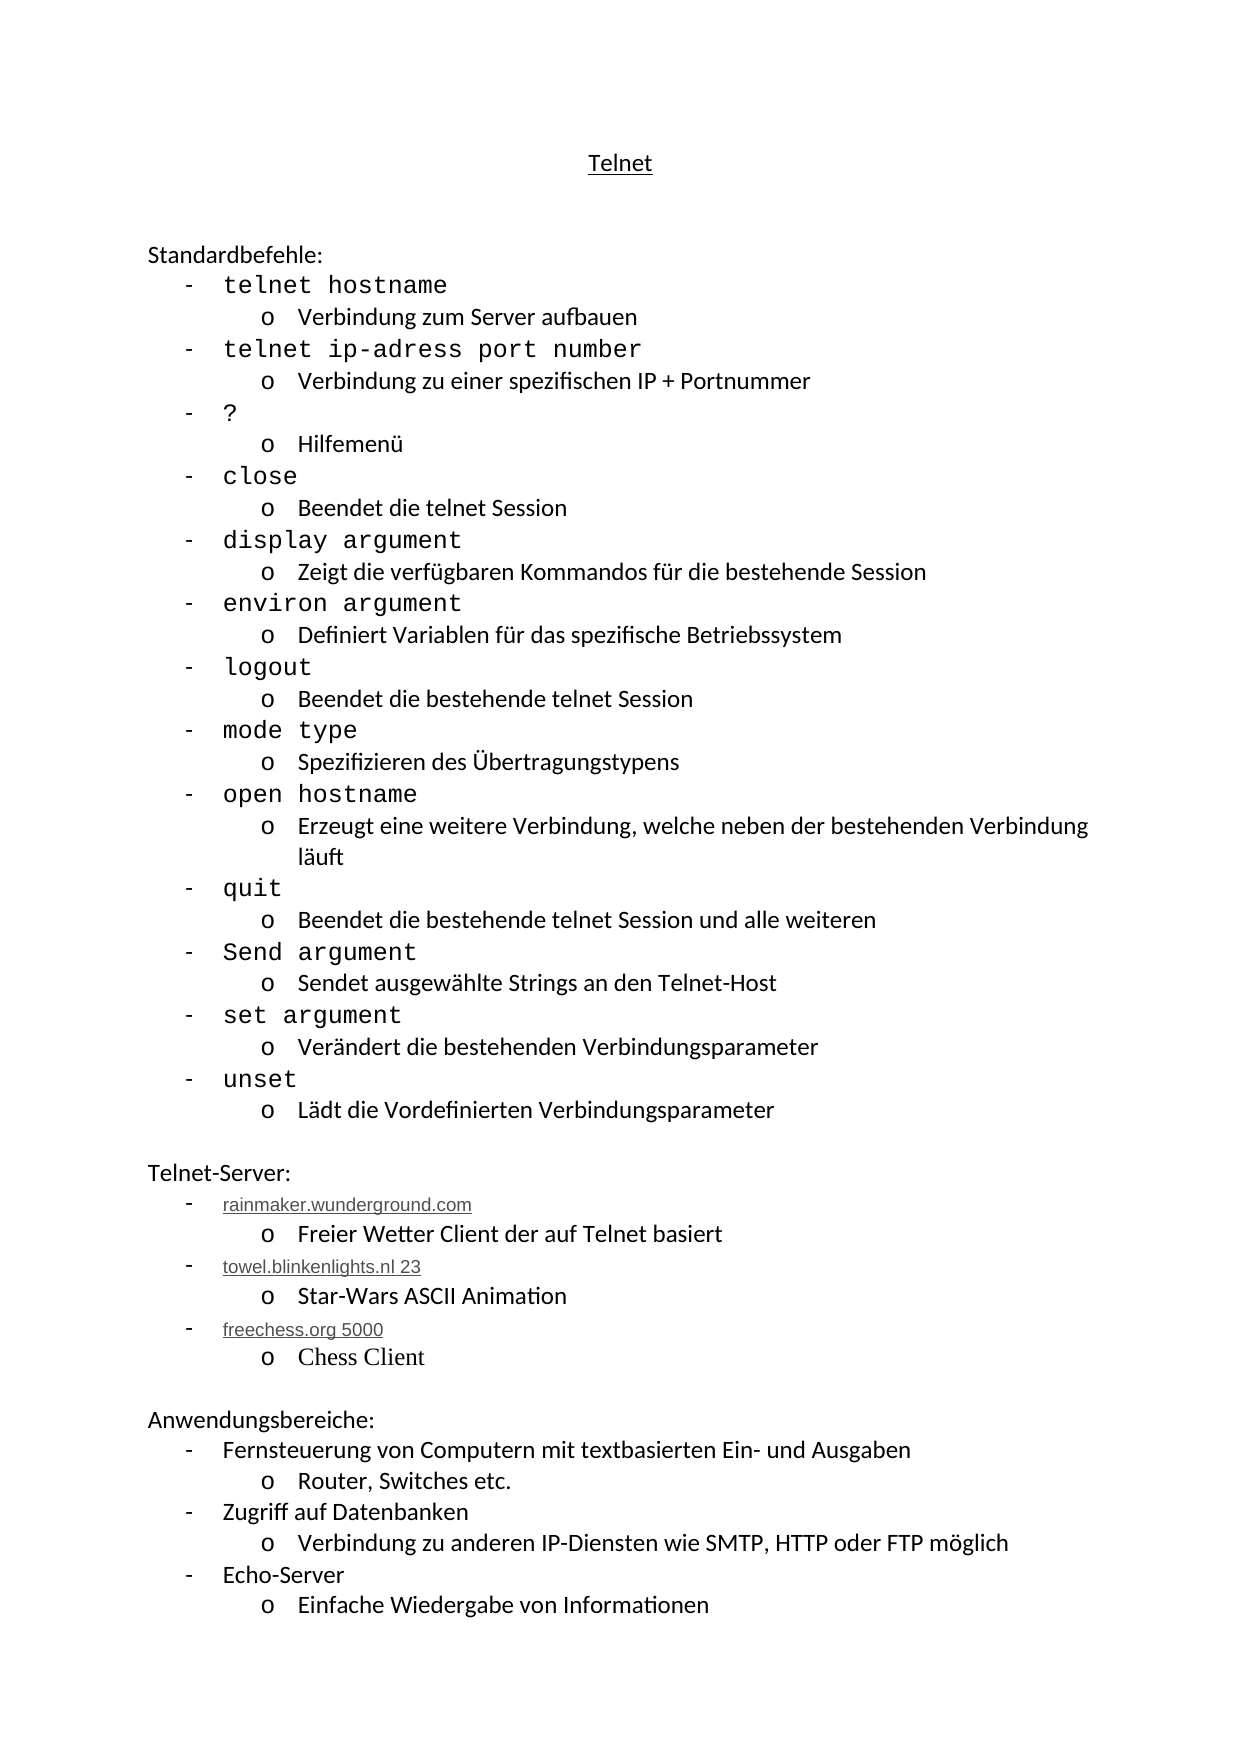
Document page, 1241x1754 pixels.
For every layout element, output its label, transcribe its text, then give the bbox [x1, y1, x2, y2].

list freechess.org 5000 [185, 1312, 1093, 1342]
list quit [185, 872, 1093, 904]
list Star-Wars ASCII Animation [260, 1280, 1093, 1312]
list ? [185, 397, 1093, 428]
list Verbindung zu einer spezifischen IP + Portnummer [260, 365, 1093, 397]
list Verbindung zu anderen IP-Diensten wie SMTP, HTTP oder FTP möglich [260, 1527, 1093, 1559]
list Beendet die telnet Session [260, 492, 1093, 524]
list Erzeugt eine weitere Verbindung, welche neben der bestehenden Verbindung läuft [260, 810, 1093, 872]
list Definiert Variablen für das spezifische Betriebssystem [260, 619, 1093, 651]
list Sendet ausgewählte Strings an den Telnet-Host [260, 967, 1093, 999]
text Telnet [148, 148, 1093, 178]
text Telnet-Server: [148, 1157, 1093, 1187]
list Verbindung zum Server aufbauen [260, 301, 1093, 333]
list rainmaker.wunderground.com [185, 1187, 1093, 1218]
list Freier Wetter Client der auf Telnet basiert [260, 1218, 1093, 1249]
list Lädt die Vordefinierten Verbindungsparameter [260, 1094, 1093, 1126]
list Einfache Wiedergabe von Informationen [260, 1589, 1093, 1621]
list telnet hostname [185, 270, 1093, 301]
list Zugriff auf Datenbanken [185, 1497, 1093, 1527]
list Send argument [185, 936, 1093, 967]
list open hostname [185, 778, 1093, 810]
list logout [185, 651, 1093, 683]
list mode type [185, 714, 1093, 746]
list Echo-Server [185, 1559, 1093, 1589]
list Fernsteuerung von Computern mit textbasierten Ein- und Ausgaben [185, 1434, 1093, 1465]
list Zeigt die verfügbaren Kommandos für die bestehende Session [260, 556, 1093, 587]
list unset [185, 1063, 1093, 1094]
list display argument [185, 524, 1093, 556]
list Beendet die bestehende telnet Session und alle weiteren [260, 904, 1093, 936]
list Router, Switches etc. [260, 1465, 1093, 1497]
list Spezifizieren des Übertragungstypens [260, 746, 1093, 778]
list Hilfemenü [260, 428, 1093, 460]
list close [185, 460, 1093, 492]
list set argument [185, 999, 1093, 1031]
text Anwendungsbereiche: [148, 1404, 1093, 1434]
list Verändert die bestehenden Verbindungsparameter [260, 1031, 1093, 1063]
list towel.blinkenlights.nl 23 [185, 1249, 1093, 1280]
text Standardbefehle: [148, 239, 1093, 270]
list Beendet die bestehende telnet Session [260, 683, 1093, 714]
list Chess Client [260, 1342, 1093, 1373]
list telnet ip-adress port number [185, 333, 1093, 365]
list environ argument [185, 587, 1093, 619]
